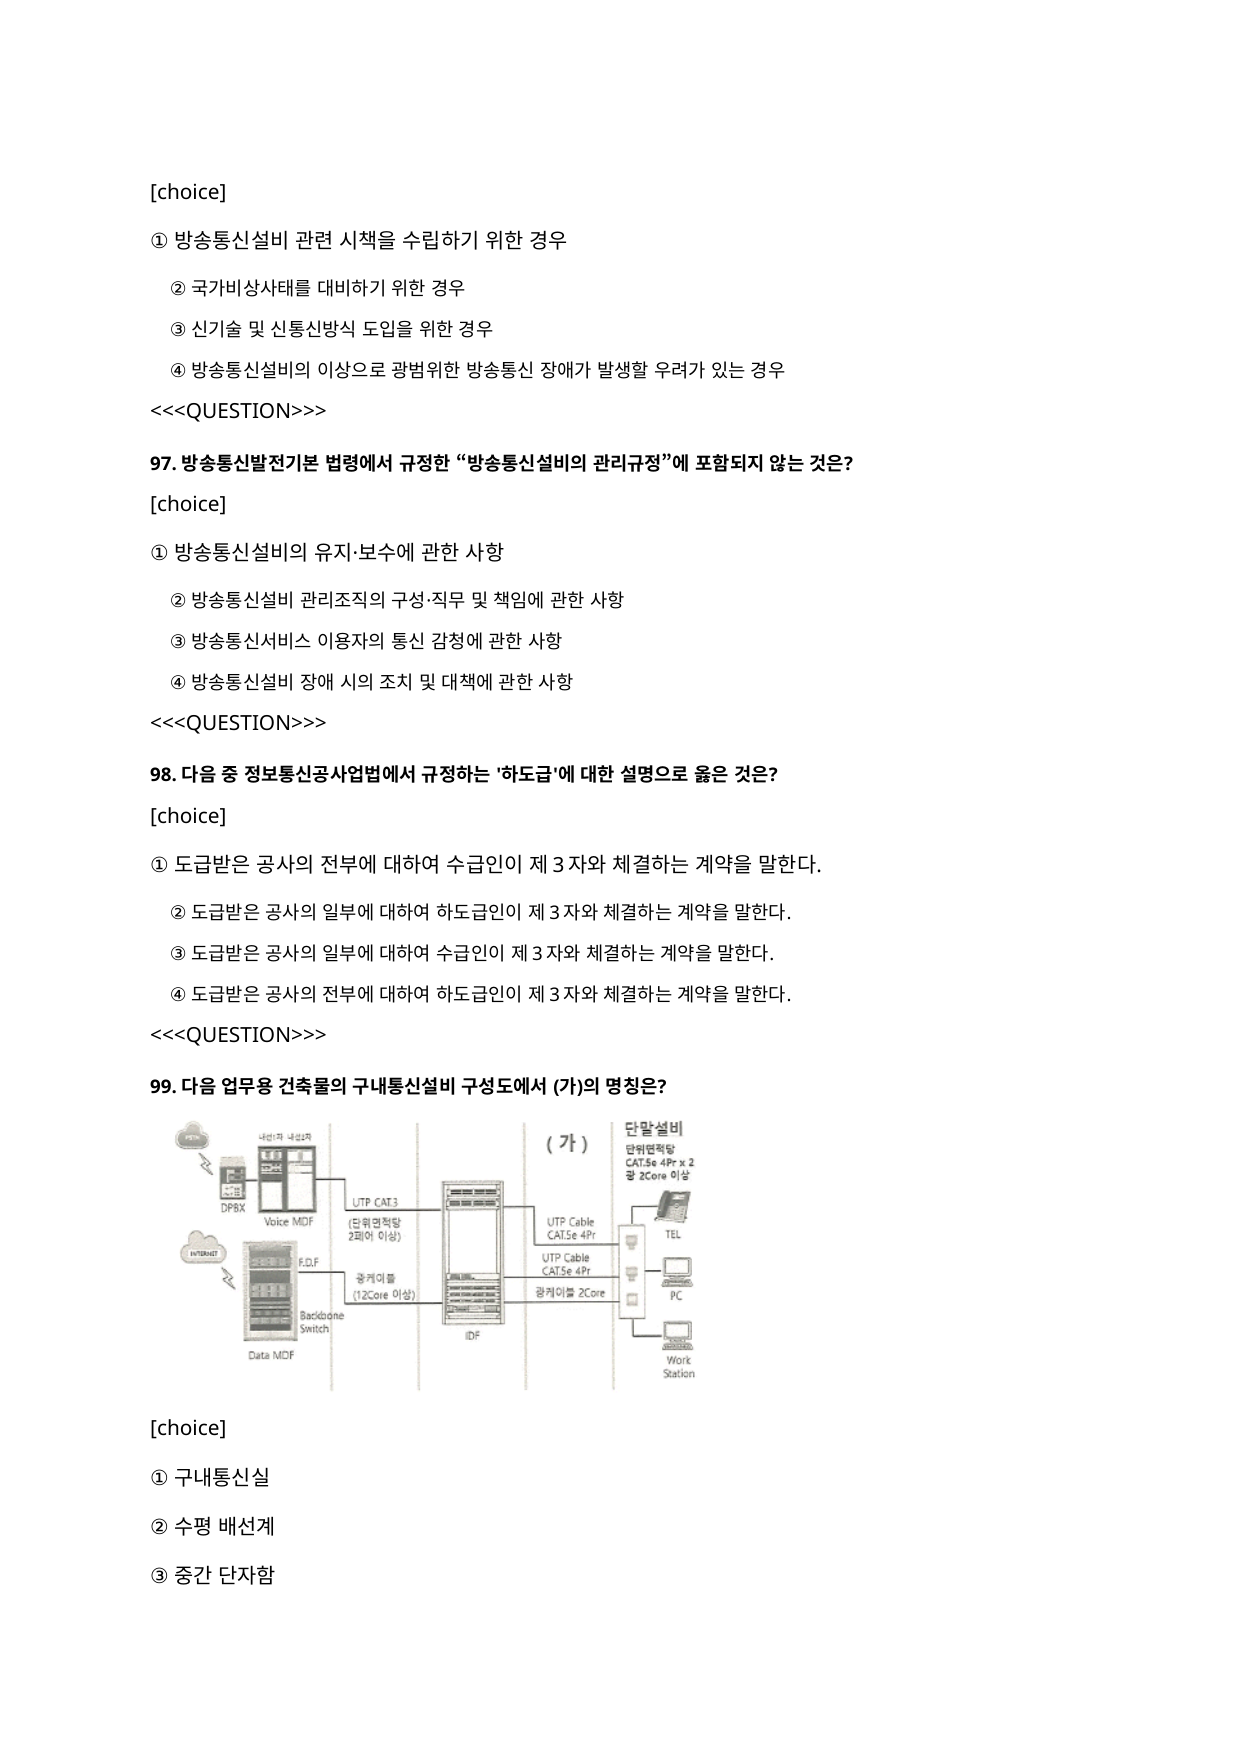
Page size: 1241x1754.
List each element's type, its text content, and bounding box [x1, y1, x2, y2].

text ② 방송통신설비 관리조직의 구성·직무 및 책임에 관한 사항 [150, 586, 1090, 613]
text ② 수평 배선계 [150, 1510, 1090, 1540]
text [choice] [150, 489, 1090, 517]
text [choice] [150, 1413, 1090, 1442]
text 99. 다음 업무용 건축물의 구내통신설비 구성도에서 (가)의 명칭은? [150, 1072, 1090, 1099]
text 97. 방송통신발전기본 법령에서 규정한 “방송통신설비의 관리규정”에 포함되지 않는 것은? [150, 448, 1090, 475]
text ① 구내통신실 [150, 1461, 1090, 1491]
text ③ 중간 단자함 [150, 1559, 1090, 1590]
text [choice] [150, 801, 1090, 829]
text 98. 다음 중 정보통신공사업법에서 규정하는 '하도급'에 대한 설명으로 옳은 것은? [150, 760, 1090, 787]
text ④ 방송통신설비의 이상으로 광범위한 방송통신 장애가 발생할 우려가 있는 경우 [150, 356, 1090, 383]
text [choice] [150, 177, 1090, 206]
text ④ 방송통신설비 장애 시의 조치 및 대책에 관한 사항 [150, 668, 1090, 695]
text ③ 신기술 및 신통신방식 도입을 위한 경우 [150, 315, 1090, 342]
text ③ 방송통신서비스 이용자의 통신 감청에 관한 사항 [150, 627, 1090, 654]
picture [169, 1112, 701, 1394]
text ② 국가비상사태를 대비하기 위한 경우 [150, 274, 1090, 301]
text <<<QUESTION>>> [150, 397, 1090, 425]
text ① 도급받은 공사의 전부에 대하여 수급인이 제3자와 체결하는 계약을 말한다. [150, 848, 1090, 878]
text <<<QUESTION>>> [150, 1020, 1090, 1049]
text ① 방송통신설비의 유지·보수에 관한 사항 [150, 536, 1090, 567]
text <<<QUESTION>>> [150, 708, 1090, 737]
text ③ 도급받은 공사의 일부에 대하여 수급인이 제3자와 체결하는 계약을 말한다. [150, 938, 1090, 966]
text ④ 도급받은 공사의 전부에 대하여 하도급인이 제3자와 체결하는 계약을 말한다. [150, 979, 1090, 1007]
text ① 방송통신설비 관련 시책을 수립하기 위한 경우 [150, 224, 1090, 255]
text ② 도급받은 공사의 일부에 대하여 하도급인이 제3자와 체결하는 계약을 말한다. [150, 898, 1090, 925]
